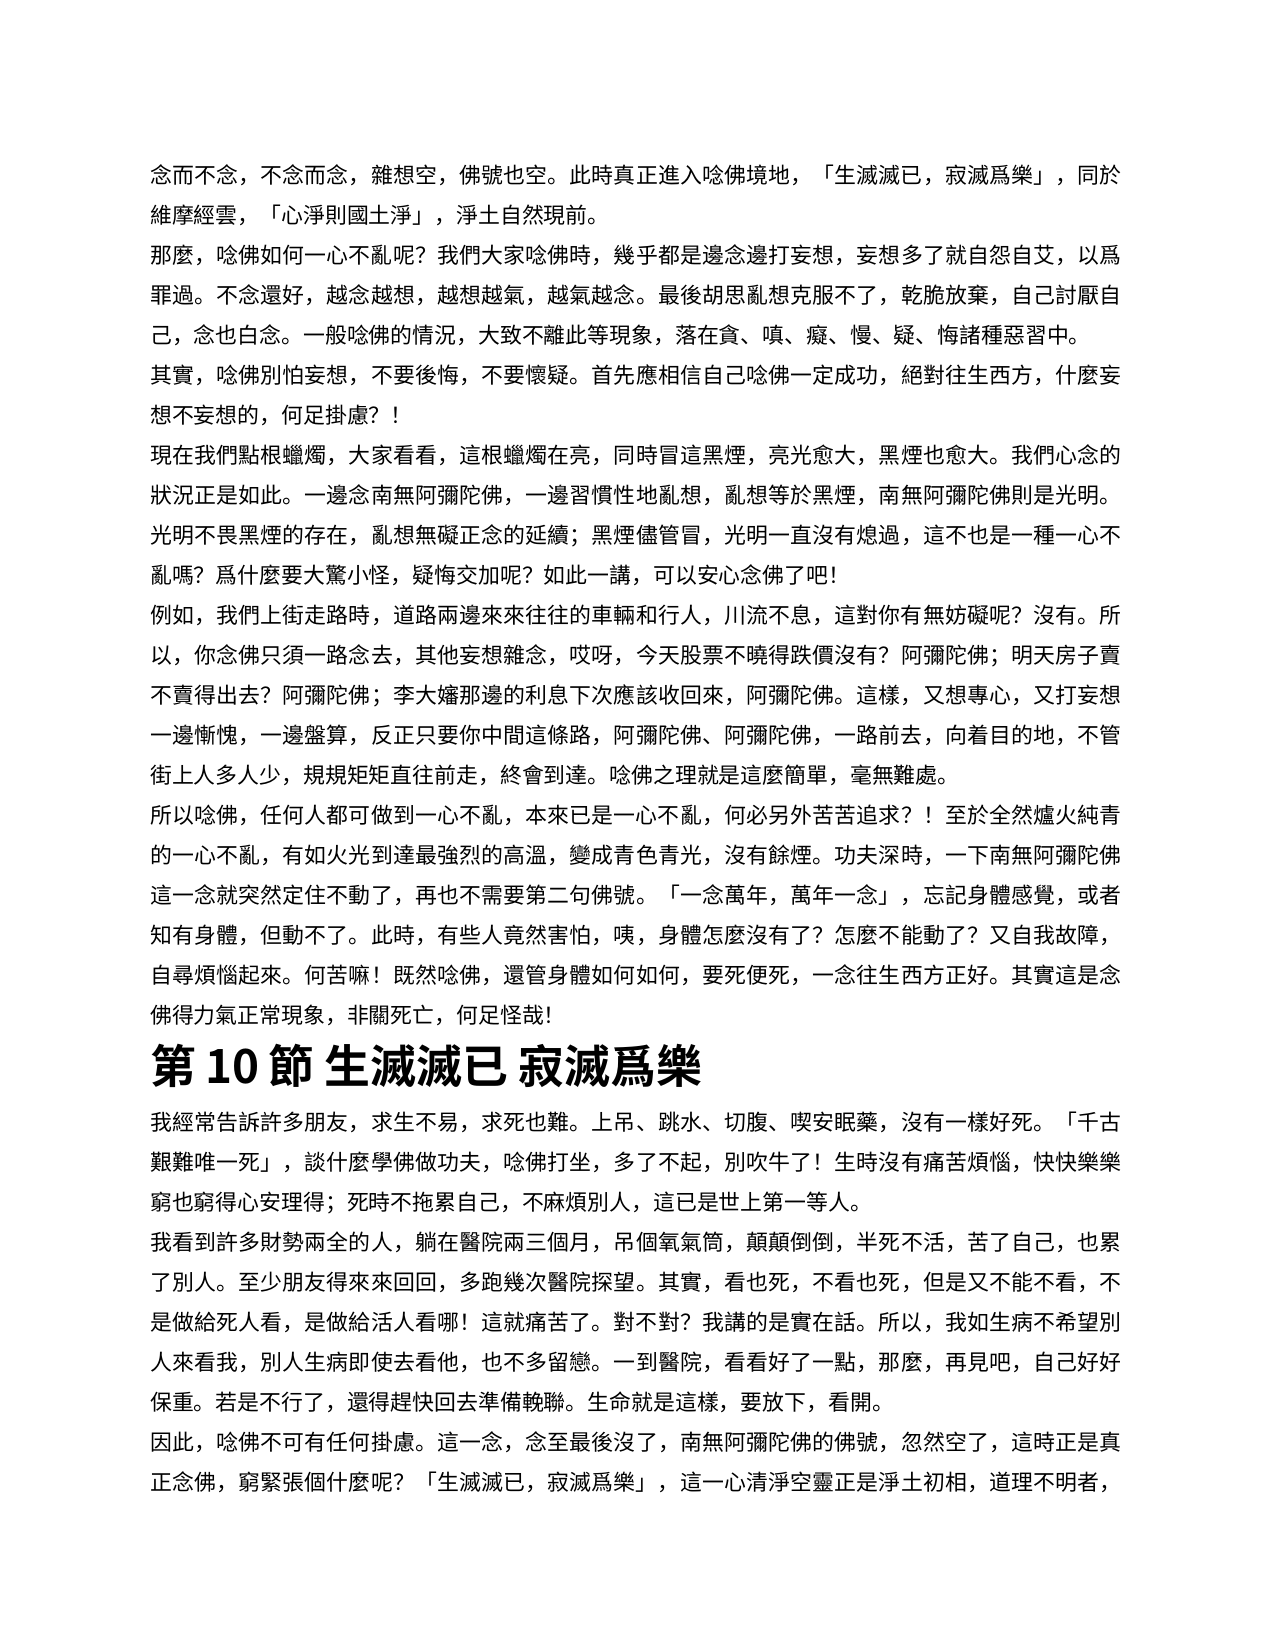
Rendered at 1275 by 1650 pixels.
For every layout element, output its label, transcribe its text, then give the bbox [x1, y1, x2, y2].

text 所以唸佛，任何人都可做到一心不亂，本來已是一心不亂，何必另外苦苦追求？！至於全然爐火純青的一心不亂，有如火光到達最強烈的高溫，變成青色青光，沒有餘煙。功夫深時，一下南無阿彌陀佛這一念就突然定住不動了，再也不需要第二句佛號。「一念萬年，萬年一念」，忘記身體感覺，或者知有身體，但動不了。此時，有些人竟然害怕，咦，身體怎麼沒有了？怎麼不能動了？又自我故障，自尋煩惱起來。何苦嘛！既然唸佛，還管身體如何如何，要死便死，一念往生西方正好。其實這是念佛得力氣正常現象，非關死亡，何足怪哉！ [150, 790, 1125, 1030]
text 我看到許多財勢兩全的人，躺在醫院兩三個月，吊個氧氣筒，顛顛倒倒，半死不活，苦了自己，也累了別人。至少朋友得來來回回，多跑幾次醫院探望。其實，看也死，不看也死，但是又不能不看，不是做給死人看，是做給活人看哪！這就痛苦了。對不對？我講的是實在話。所以，我如生病不希望別人來看我，別人生病即使去看他，也不多留戀。一到醫院，看看好了一點，那麼，再見吧，自己好好保重。若是不行了，還得趕快回去準備輓聯。生命就是這樣，要放下，看開。 [150, 1216, 1125, 1416]
text 現在我們點根蠟燭，大家看看，這根蠟燭在亮，同時冒這黑煙，亮光愈大，黑煙也愈大。我們心念的狀況正是如此。一邊念南無阿彌陀佛，一邊習慣性地亂想，亂想等於黑煙，南無阿彌陀佛則是光明。光明不畏黑煙的存在，亂想無礙正念的延續；黑煙儘管冒，光明一直沒有熄過，這不也是一種一心不亂嗎？爲什麼要大驚小怪，疑悔交加呢？如此一講，可以安心念佛了吧！ [150, 430, 1125, 590]
subtitle 第10節 生滅滅已 寂滅爲樂 [150, 1030, 1125, 1096]
text 其實，唸佛別怕妄想，不要後悔，不要懷疑。首先應相信自己唸佛一定成功，絕對往生西方，什麼妄想不妄想的，何足掛慮？！ [150, 350, 1125, 430]
text 那麼，唸佛如何一心不亂呢？我們大家唸佛時，幾乎都是邊念邊打妄想，妄想多了就自怨自艾，以爲罪過。不念還好，越念越想，越想越氣，越氣越念。最後胡思亂想克服不了，乾脆放棄，自己討厭自己，念也白念。一般唸佛的情況，大致不離此等現象，落在貪、嗔、癡、慢、疑、悔諸種惡習中。 [150, 230, 1125, 350]
text 例如，我們上街走路時，道路兩邊來來往往的車輛和行人，川流不息，這對你有無妨礙呢？沒有。所以，你念佛只須一路念去，其他妄想雜念，哎呀，今天股票不曉得跌價沒有？阿彌陀佛；明天房子賣不賣得出去？阿彌陀佛；李大嬸那邊的利息下次應該收回來，阿彌陀佛。這樣，又想專心，又打妄想，一邊慚愧，一邊盤算，反正只要你中間這條路，阿彌陀佛、阿彌陀佛，一路前去，向着目的地，不管街上人多人少，規規矩矩直往前走，終會到達。唸佛之理就是這麼簡單，毫無難處。 [150, 590, 1125, 790]
text 我經常告訴許多朋友，求生不易，求死也難。上吊、跳水、切腹、喫安眠藥，沒有一樣好死。「千古艱難唯一死」，談什麼學佛做功夫，唸佛打坐，多了不起，別吹牛了！生時沒有痛苦煩惱，快快樂樂，窮也窮得心安理得；死時不拖累自己，不麻煩別人，這已是世上第一等人。 [150, 1096, 1125, 1216]
